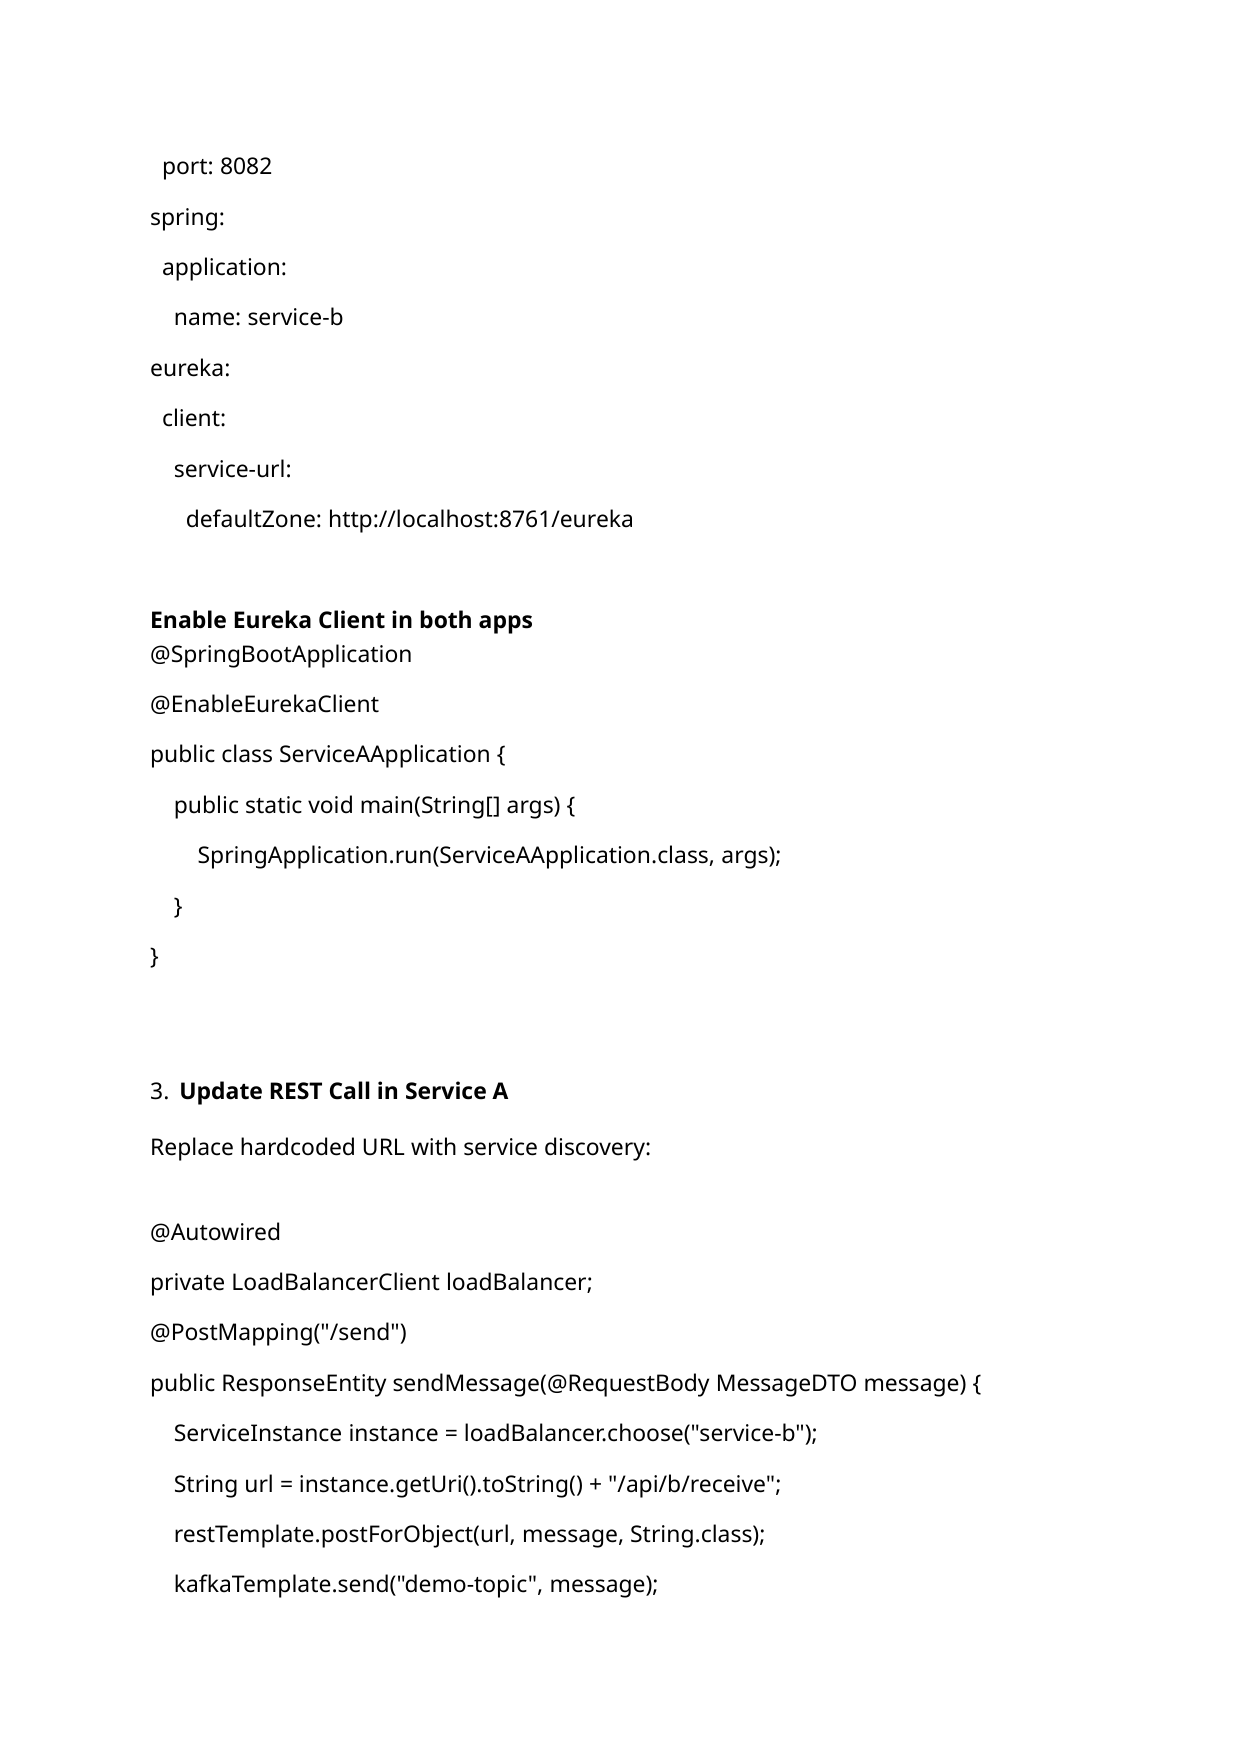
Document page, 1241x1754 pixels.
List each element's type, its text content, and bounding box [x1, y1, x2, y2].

text port: 8082 [150, 150, 1090, 181]
text public static void main(String[] args) { [150, 789, 1090, 820]
text eureka: [150, 352, 1090, 383]
text public ResponseEntity sendMessage(@RequestBody MessageDTO message) { [150, 1367, 1090, 1398]
text ServiceInstance instance = loadBalancer.choose("service-b"); [150, 1417, 1090, 1448]
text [150, 503, 1090, 534]
text @PostMapping("/send") [150, 1316, 1090, 1347]
text kafkaTemplate.send("demo-topic", message); [150, 1568, 1090, 1599]
text application: [150, 251, 1090, 282]
text spring: [150, 200, 1090, 232]
text 3. Update REST Call in Service A [150, 990, 1090, 1111]
text name: service-b [150, 301, 1090, 332]
text service-url: [150, 452, 1090, 484]
text String url = instance.getUri().toString() + "/api/b/receive"; [150, 1467, 1090, 1499]
text } [150, 889, 1090, 921]
text private LoadBalancerClient loadBalancer; [150, 1266, 1090, 1297]
text Enable Eureka Client in both apps @SpringBootApplication [150, 604, 1090, 669]
text SpringApplication.run(ServiceAApplication.class, args); [150, 839, 1090, 870]
text @EnableEurekaClient [150, 688, 1090, 719]
text public class ServiceAApplication { [150, 738, 1090, 769]
text client: [150, 402, 1090, 433]
text Replace hardcoded URL with service discovery: [150, 1131, 1090, 1162]
text } [150, 940, 1090, 971]
text restTemplate.postForObject(url, message, String.class); [150, 1518, 1090, 1549]
text @Autowired [150, 1182, 1090, 1247]
